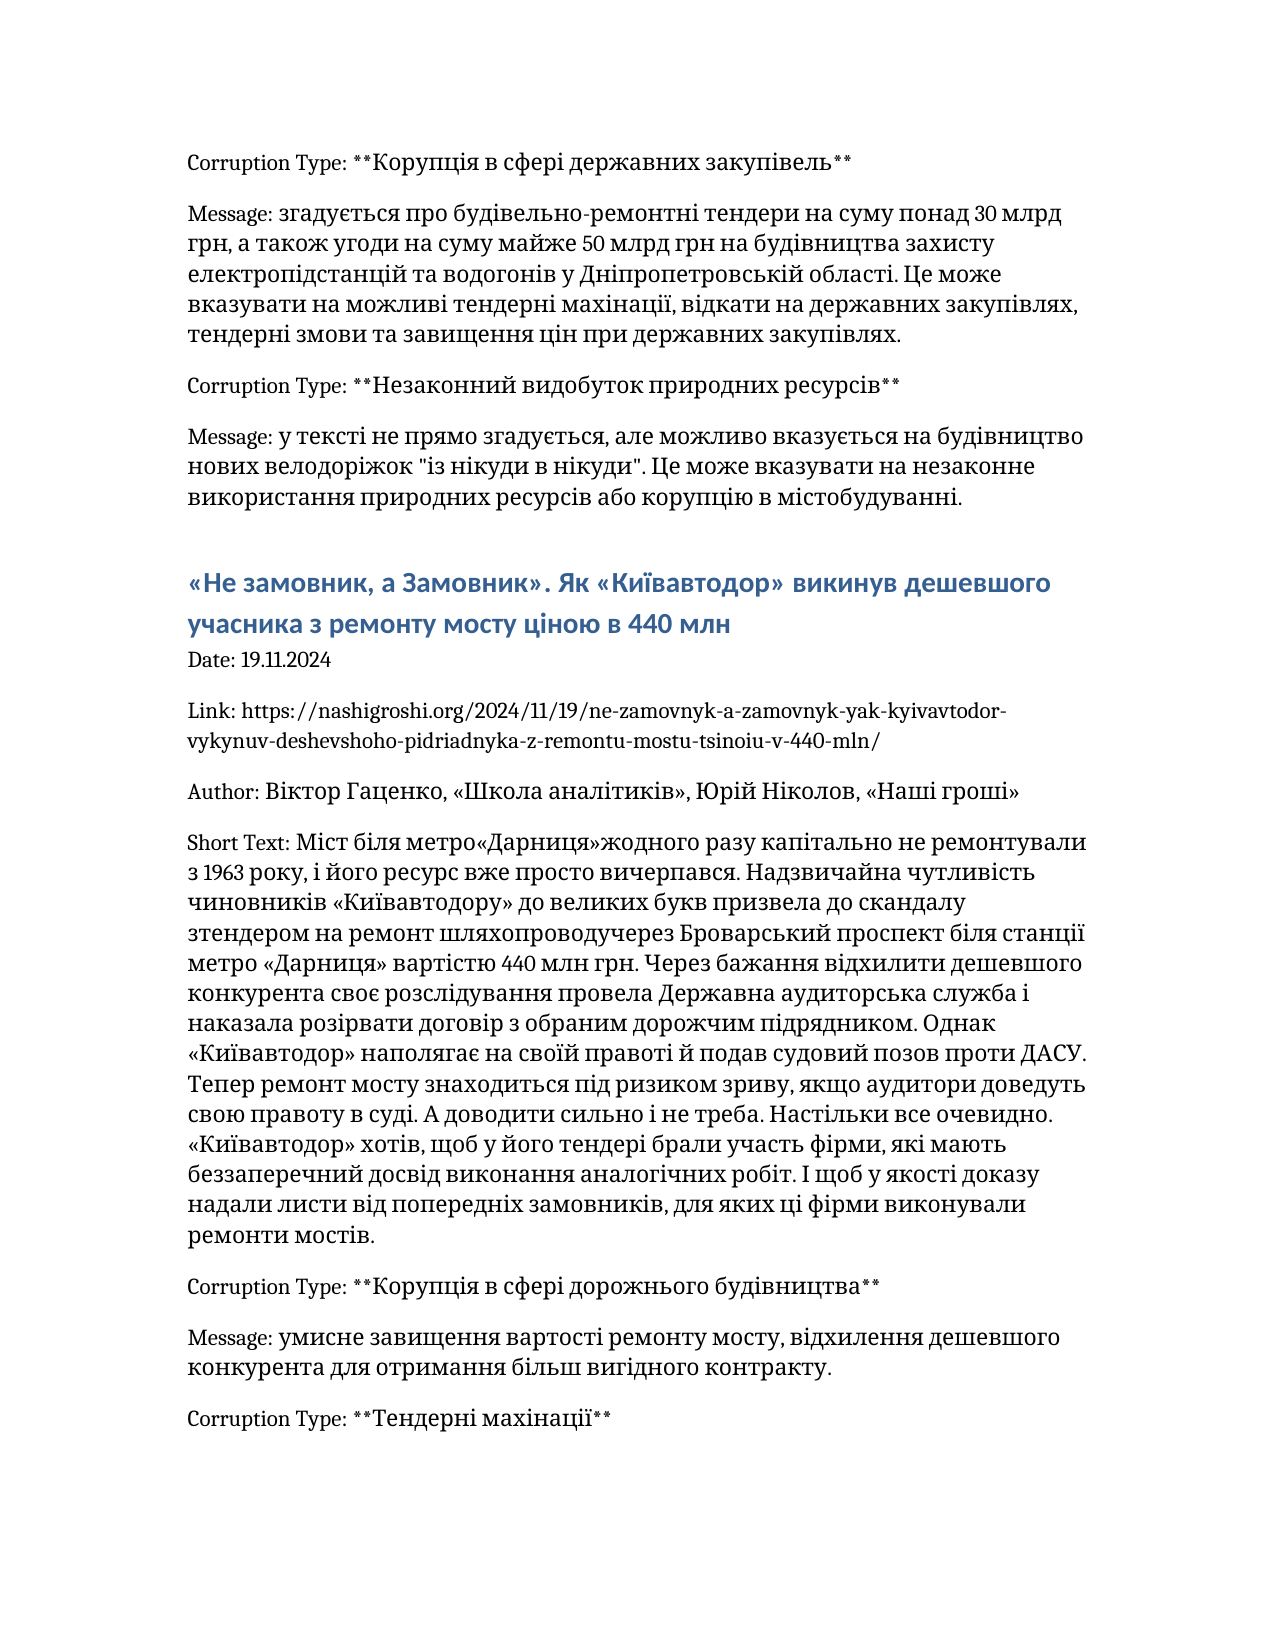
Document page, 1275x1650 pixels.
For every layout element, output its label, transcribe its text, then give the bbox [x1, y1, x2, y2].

text Date: 19.11.2024 [187, 646, 1087, 673]
text Link: https://nashigroshi.org/2024/11/19/ne-zamovnyk-a-zamovnyk-yak-kyivavtodor-vykynuv-deshevshoho-pidriadnyka-z-remontu-mostu-tsinoiu-v-440-mln/ [187, 697, 1087, 754]
text Corruption Type: **Незаконний видобуток природних ресурсів** [187, 373, 1087, 399]
text Short Text: Міст біля метро«Дарниця»жодного разу капітально не ремонтували з 1963 року, і його ресурс вже просто вичерпався. Надзвичайна чутливість чиновників «Київавтодору» до великих букв призвела до скандалу зтендером на ремонт шляхопроводучерез Броварський проспект біля станції метро «Дарниця» вартістю 440 млн грн. Через бажання відхилити дешевшого конкурента своє розслідування провела Державна аудиторська служба і наказала розірвати договір з обраним дорожчим підрядником. Однак «Київавтодор» наполягає на своїй правоті й подав судовий позов проти ДАСУ. Тепер ремонт мосту знаходиться під ризиком зриву, якщо аудитори доведуть свою правоту в суді. А доводити сильно і не треба. Настільки все очевидно. «Київавтодор» хотів, щоб у його тендері брали участь фірми, які мають беззаперечний досвід виконання аналогічних робіт. І щоб у якості доказу надали листи від попередніх замовників, для яких ці фірми виконували ремонти мостів. [187, 830, 1087, 1249]
text Message: згадується про будівельно-ремонтні тендери на суму понад 30 млрд грн, а також угоди на суму майже 50 млрд грн на будівництва захисту електропідстанцій та водогонів у Дніпропетровській області. Це може вказувати на можливі тендерні махінації, відкати на державних закупівлях, тендерні змови та завищення цін при державних закупівлях. [187, 201, 1087, 348]
text Message: у тексті не прямо згадується, але можливо вказується на будівництво нових велодоріжок "із нікуди в нікуди". Це може вказувати на незаконне використання природних ресурсів або корупцію в містобудуванні. [187, 424, 1087, 511]
text Corruption Type: **Корупція в сфері державних закупівель** [187, 150, 1087, 176]
text Author: Віктор Гаценко, «Школа аналітиків», Юрій Ніколов, «Наші гроші» [187, 779, 1087, 805]
text Corruption Type: **Корупція в сфері дорожнього будівництва** [187, 1273, 1087, 1300]
subtitle «Не замовник, а Замовник». Як «Київавтодор» викинув дешевшого учасника з ремонту мосту ціною в 440 млн [187, 564, 1087, 641]
text Corruption Type: **Тендерні махінації** [187, 1406, 1087, 1432]
text Message: умисне завищення вартості ремонту мосту, відхилення дешевшого конкурента для отримання більш вигідного контракту. [187, 1324, 1087, 1381]
